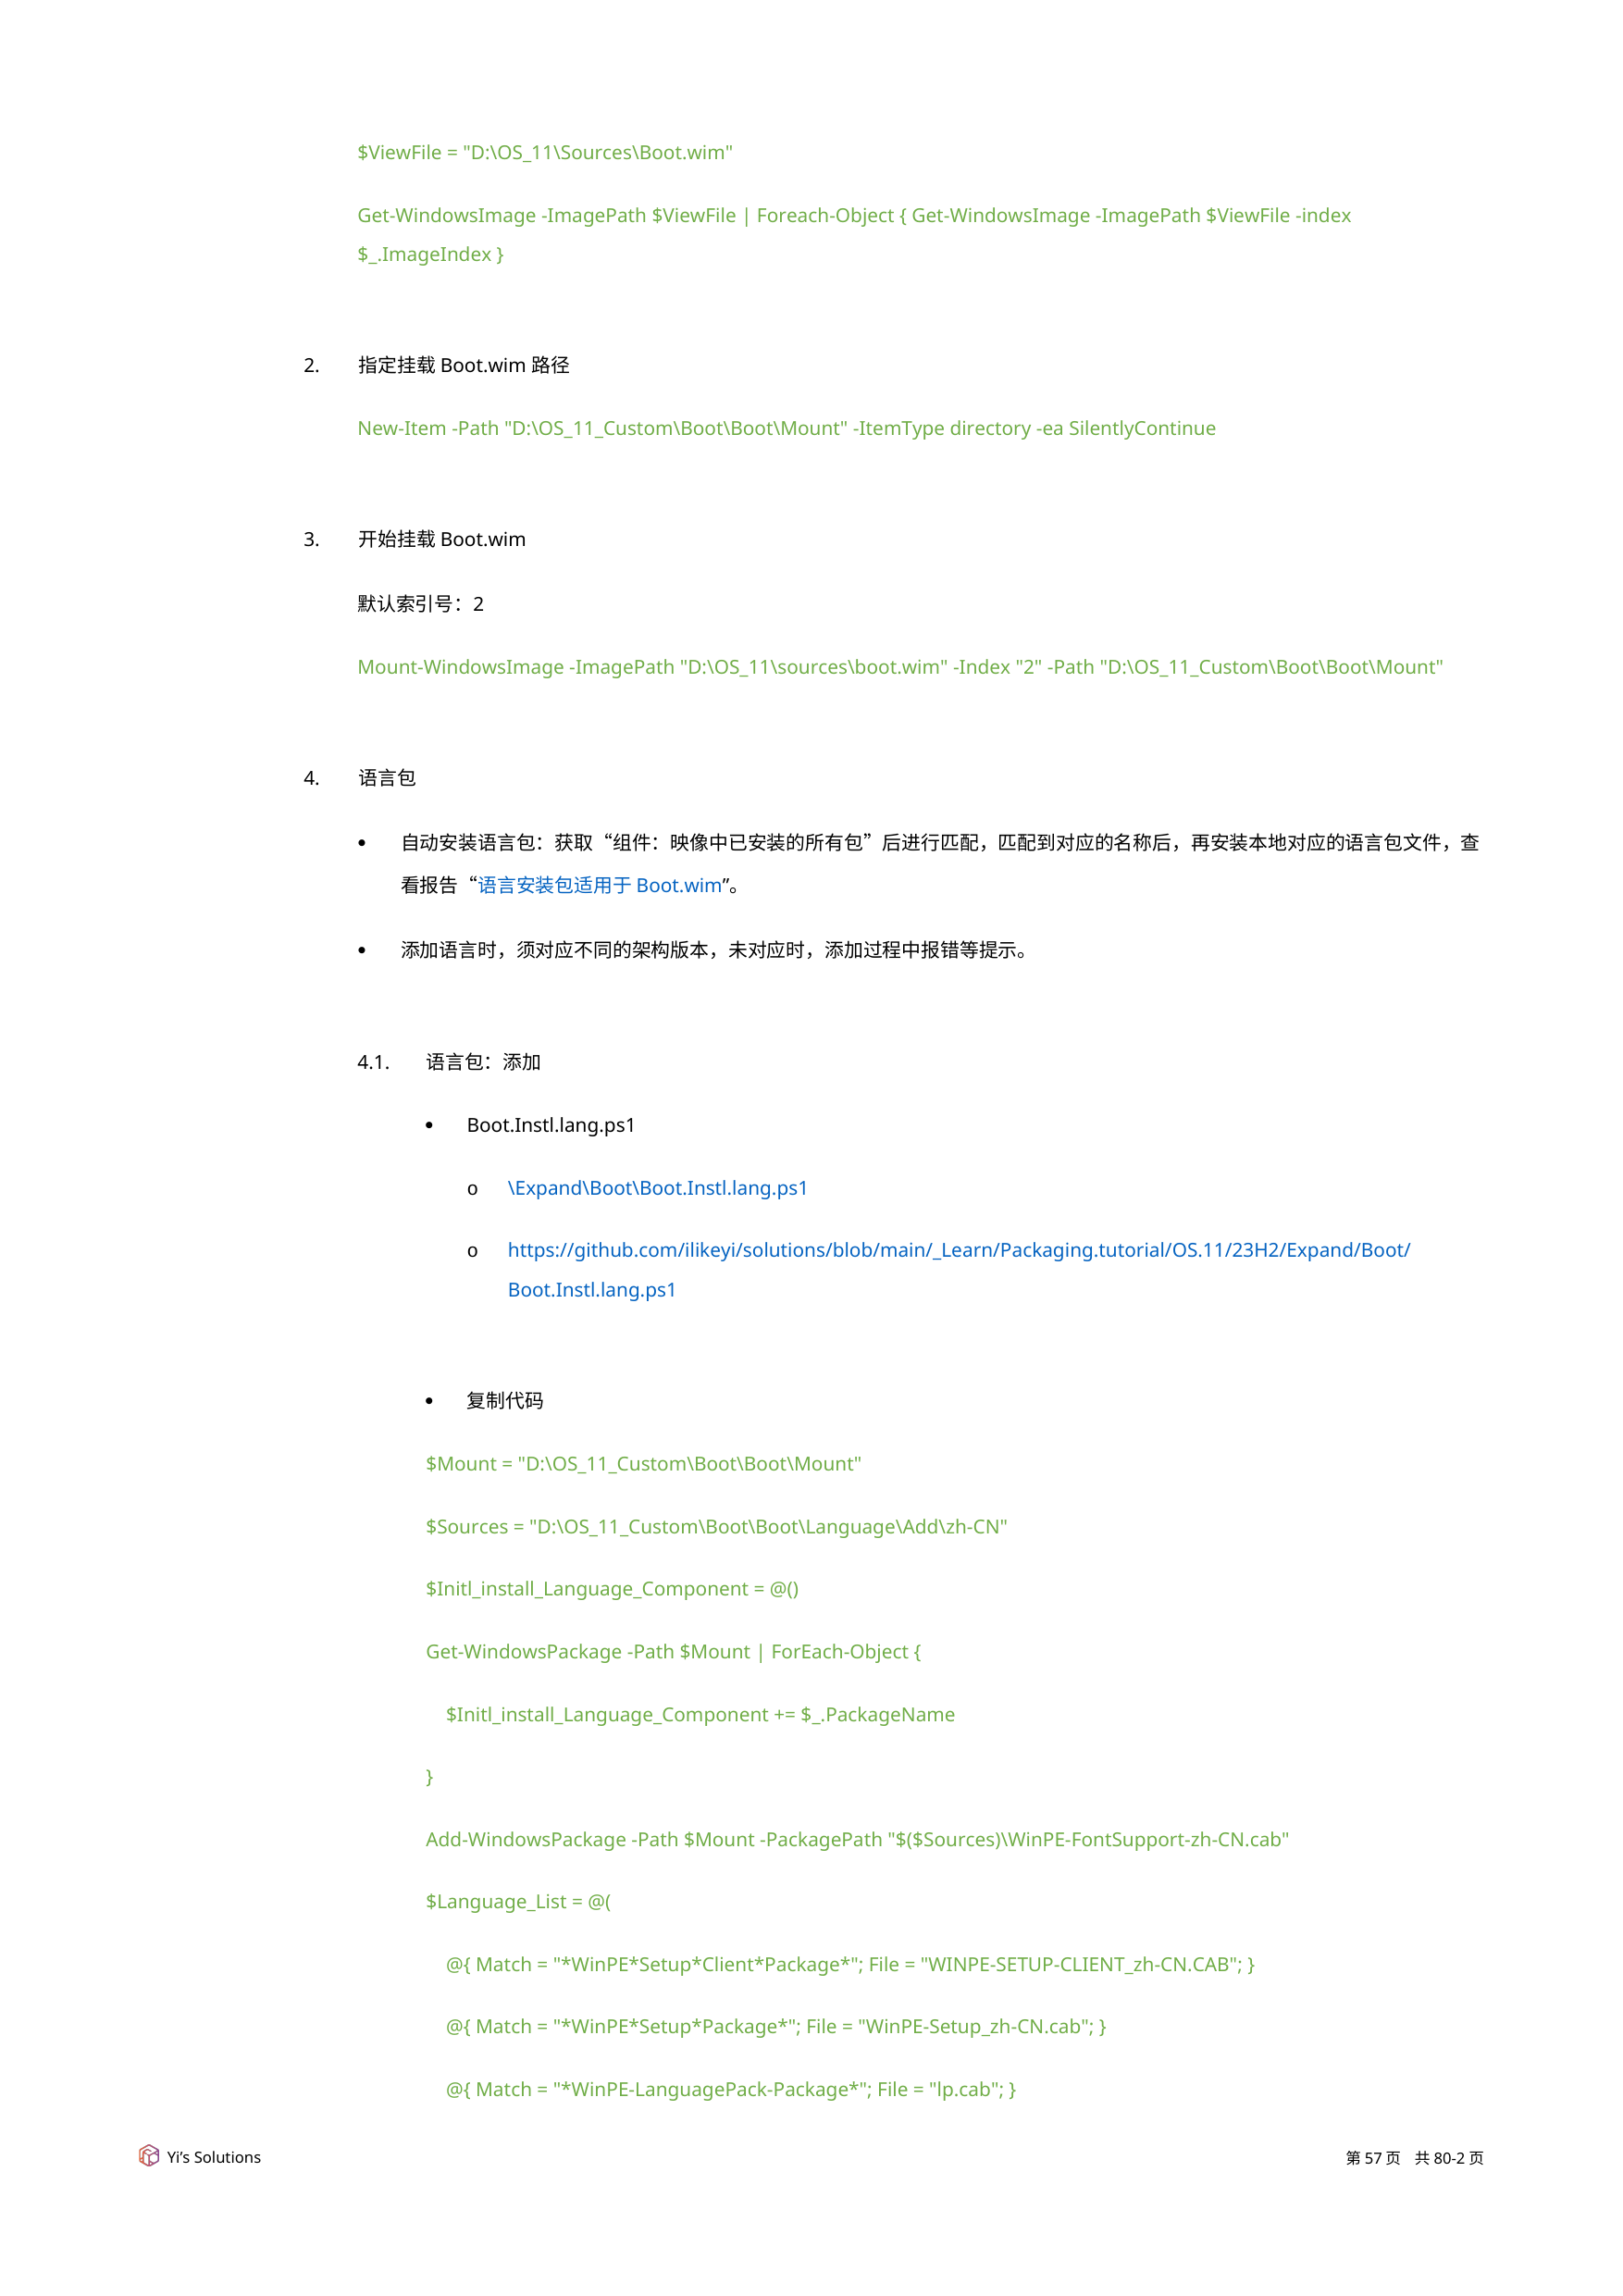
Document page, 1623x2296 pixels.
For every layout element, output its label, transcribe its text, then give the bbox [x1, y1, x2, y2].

text Add-WindowsPackage -Path $Mount -PackagePath "$($Sources)\WinPE-FontSupport-zh-CN.cab" [426, 1826, 1484, 1852]
text $Initl_install_Language_Component += $_.PackageName [426, 1701, 1484, 1727]
list https://github.com/ilikeyi/solutions/blob/main/_Learn/Packaging.tutorial/OS.11/23H2/Expand/Boot/Boot.Instl.lang.ps1 [466, 1237, 1484, 1303]
text Get-WindowsImage -ImagePath $ViewFile | Foreach-Object { Get-WindowsImage -ImagePath $ViewFile -index $_.ImageIndex } [357, 202, 1484, 267]
text $Initl_install_Language_Component = @() [426, 1575, 1484, 1602]
text 默认索引号：2 [357, 589, 1484, 617]
text } [426, 1763, 1484, 1790]
text @{ Match = "*WinPE-LanguagePack-Package*"; File = "lp.cab"; } [426, 2076, 1484, 2103]
subtitle 语言包：添加 [357, 1047, 1484, 1074]
subtitle 开始挂载 Boot.wim [304, 524, 1484, 552]
text Get-WindowsPackage -Path $Mount | ForEach-Object { [426, 1638, 1484, 1664]
text @{ Match = "*WinPE*Setup*Client*Package*"; File = "WINPE-SETUP-CLIENT_zh-CN.CAB"; } [426, 1951, 1484, 1977]
list 复制代码 [426, 1385, 1484, 1413]
list Boot.Instl.lang.ps1 [426, 1111, 1484, 1137]
text $Language_List = @( [426, 1888, 1484, 1915]
list \Expand\Boot\Boot.Instl.lang.ps1 [466, 1174, 1484, 1200]
text @{ Match = "*WinPE*Setup*Package*"; File = "WinPE-Setup_zh-CN.cab"; } [426, 2014, 1484, 2040]
text $Sources = "D:\OS_11_Custom\Boot\Boot\Language\Add\zh-CN" [426, 1513, 1484, 1539]
text $Mount = "D:\OS_11_Custom\Boot\Boot\Mount" [426, 1450, 1484, 1477]
text Mount-WindowsImage -ImagePath "D:\OS_11\sources\boot.wim" -Index "2" -Path "D:\OS_11_Custom\Boot\Boot\Mount" [357, 654, 1484, 680]
subtitle 语言包 [304, 763, 1484, 790]
picture [139, 2144, 159, 2166]
list 添加语言时，须对应不同的架构版本，未对应时，添加过程中报错等提示。 [358, 935, 1484, 963]
list 自动安装语言包：获取“组件：映像中已安装的所有包”后进行匹配，匹配到对应的名称后，再安装本地对应的语言包文件，查看报告“语言安装包适用于 Boot.wim”。 [358, 828, 1484, 898]
text New-Item -Path "D:\OS_11_Custom\Boot\Boot\Mount" -ItemType directory -ea SilentlyContinue [357, 415, 1484, 441]
text $ViewFile = "D:\OS_11\Sources\Boot.wim" [357, 139, 1484, 165]
subtitle 指定挂载 Boot.wim 路径 [304, 350, 1484, 378]
